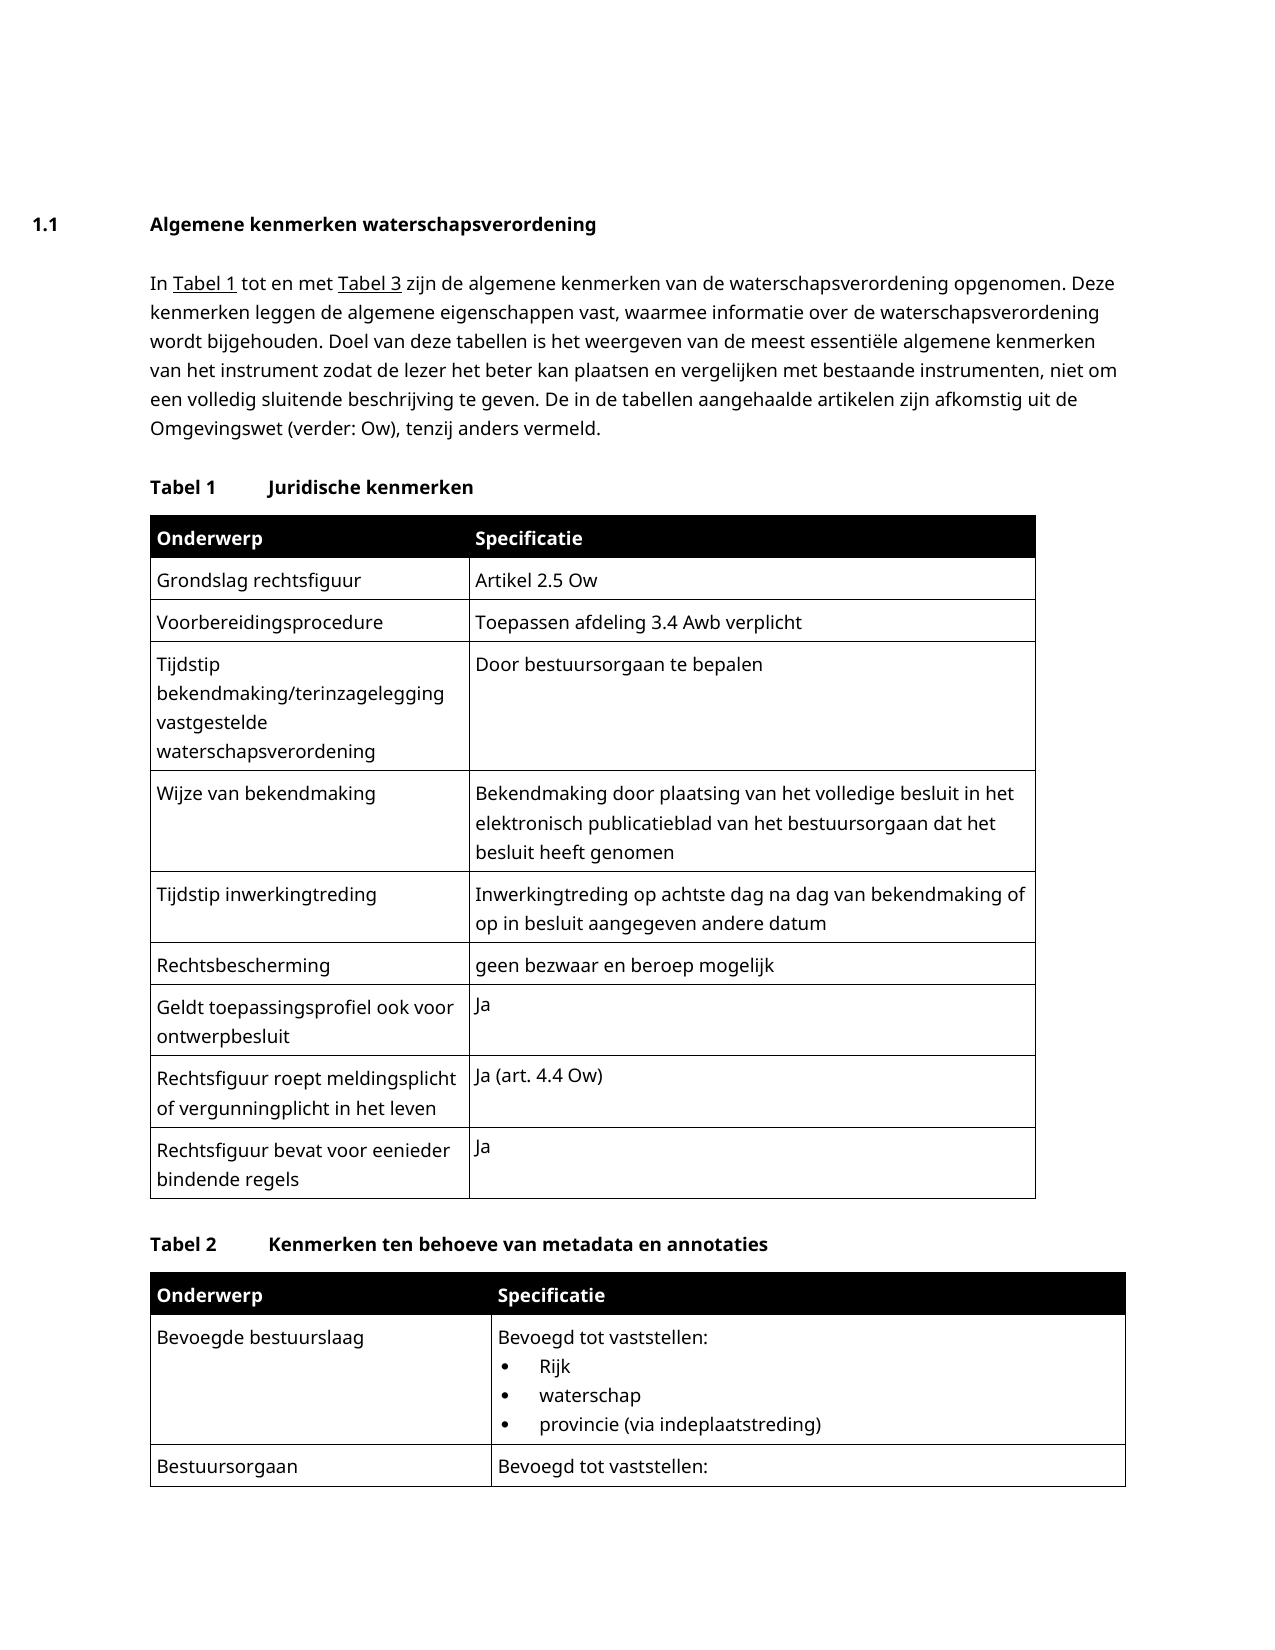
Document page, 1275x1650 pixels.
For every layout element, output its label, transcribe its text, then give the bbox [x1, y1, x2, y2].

table_cell Rechtsbescherming [151, 943, 469, 984]
table_cell Grondslag rechtsfiguur [151, 558, 469, 599]
table_cell Ja (art. 4.4 Ow) [470, 1056, 1035, 1127]
table_cell Bevoegd tot vaststellen: Rijk waterschap provincie (via indeplaatstreding) [492, 1315, 1125, 1443]
table_cell Bekendmaking door plaatsing van het volledige besluit in het elektronisch publicatieblad van het bestuursorgaan dat het besluit heeft genomen [470, 771, 1035, 871]
table_header Onderwerp [151, 516, 469, 557]
table_cell Artikel 2.5 Ow [470, 558, 1035, 599]
table_cell Rechtsfiguur roept meldingsplicht of vergunningplicht in het leven [151, 1056, 469, 1127]
table_cell geen bezwaar en beroep mogelijk [470, 943, 1035, 984]
table_cell Toepassen afdeling 3.4 Awb verplicht [470, 600, 1035, 641]
table_cell Rechtsfiguur bevat voor eenieder bindende regels [151, 1128, 469, 1198]
table_cell Voorbereidingsprocedure [151, 600, 469, 641]
subtitle Algemene kenmerken waterschapsverordening [32, 208, 1125, 237]
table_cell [492, 1445, 1125, 1486]
table_cell Tijdstip inwerkingtreding [151, 872, 469, 942]
table_cell Bevoegde bestuurslaag [151, 1315, 491, 1443]
text Kenmerken ten behoeve van metadata en annotaties [150, 1228, 1125, 1257]
table_cell Ja [470, 985, 1035, 1055]
table_header Specificatie [492, 1273, 1125, 1314]
table_header Specificatie [470, 516, 1035, 557]
text In Tabel 1 tot en met Tabel 3 zijn de algemene kenmerken van de waterschapsverordening opgenomen. Deze kenmerken leggen de algemene eigenschappen vast, waarmee informatie over de waterschapsverordening wordt bijgehouden. Doel van deze tabellen is het weergeven van de meest essentiële algemene kenmerken van het instrument zodat de lezer het beter kan plaatsen en vergelijken met bestaande instrumenten, niet om een volledig sluitende beschrijving te geven. De in de tabellen aangehaalde artikelen zijn afkomstig uit de Omgevingswet (verder: Ow), tenzij anders vermeld. [150, 267, 1125, 442]
table_cell Inwerkingtreding op achtste dag na dag van bekendmaking of op in besluit aangegeven andere datum [470, 872, 1035, 942]
table_cell Ja [470, 1128, 1035, 1198]
text Juridische kenmerken [150, 471, 1125, 500]
table_cell Geldt toepassingsprofiel ook voor ontwerpbesluit [151, 985, 469, 1055]
table_cell Bestuursorgaan [151, 1445, 491, 1486]
table_header Onderwerp [151, 1273, 491, 1314]
table_cell Door bestuursorgaan te bepalen [470, 642, 1035, 770]
table_cell Wijze van bekendmaking [151, 771, 469, 871]
table_cell Tijdstip bekendmaking/terinzagelegging vastgestelde waterschapsverordening [151, 642, 469, 770]
